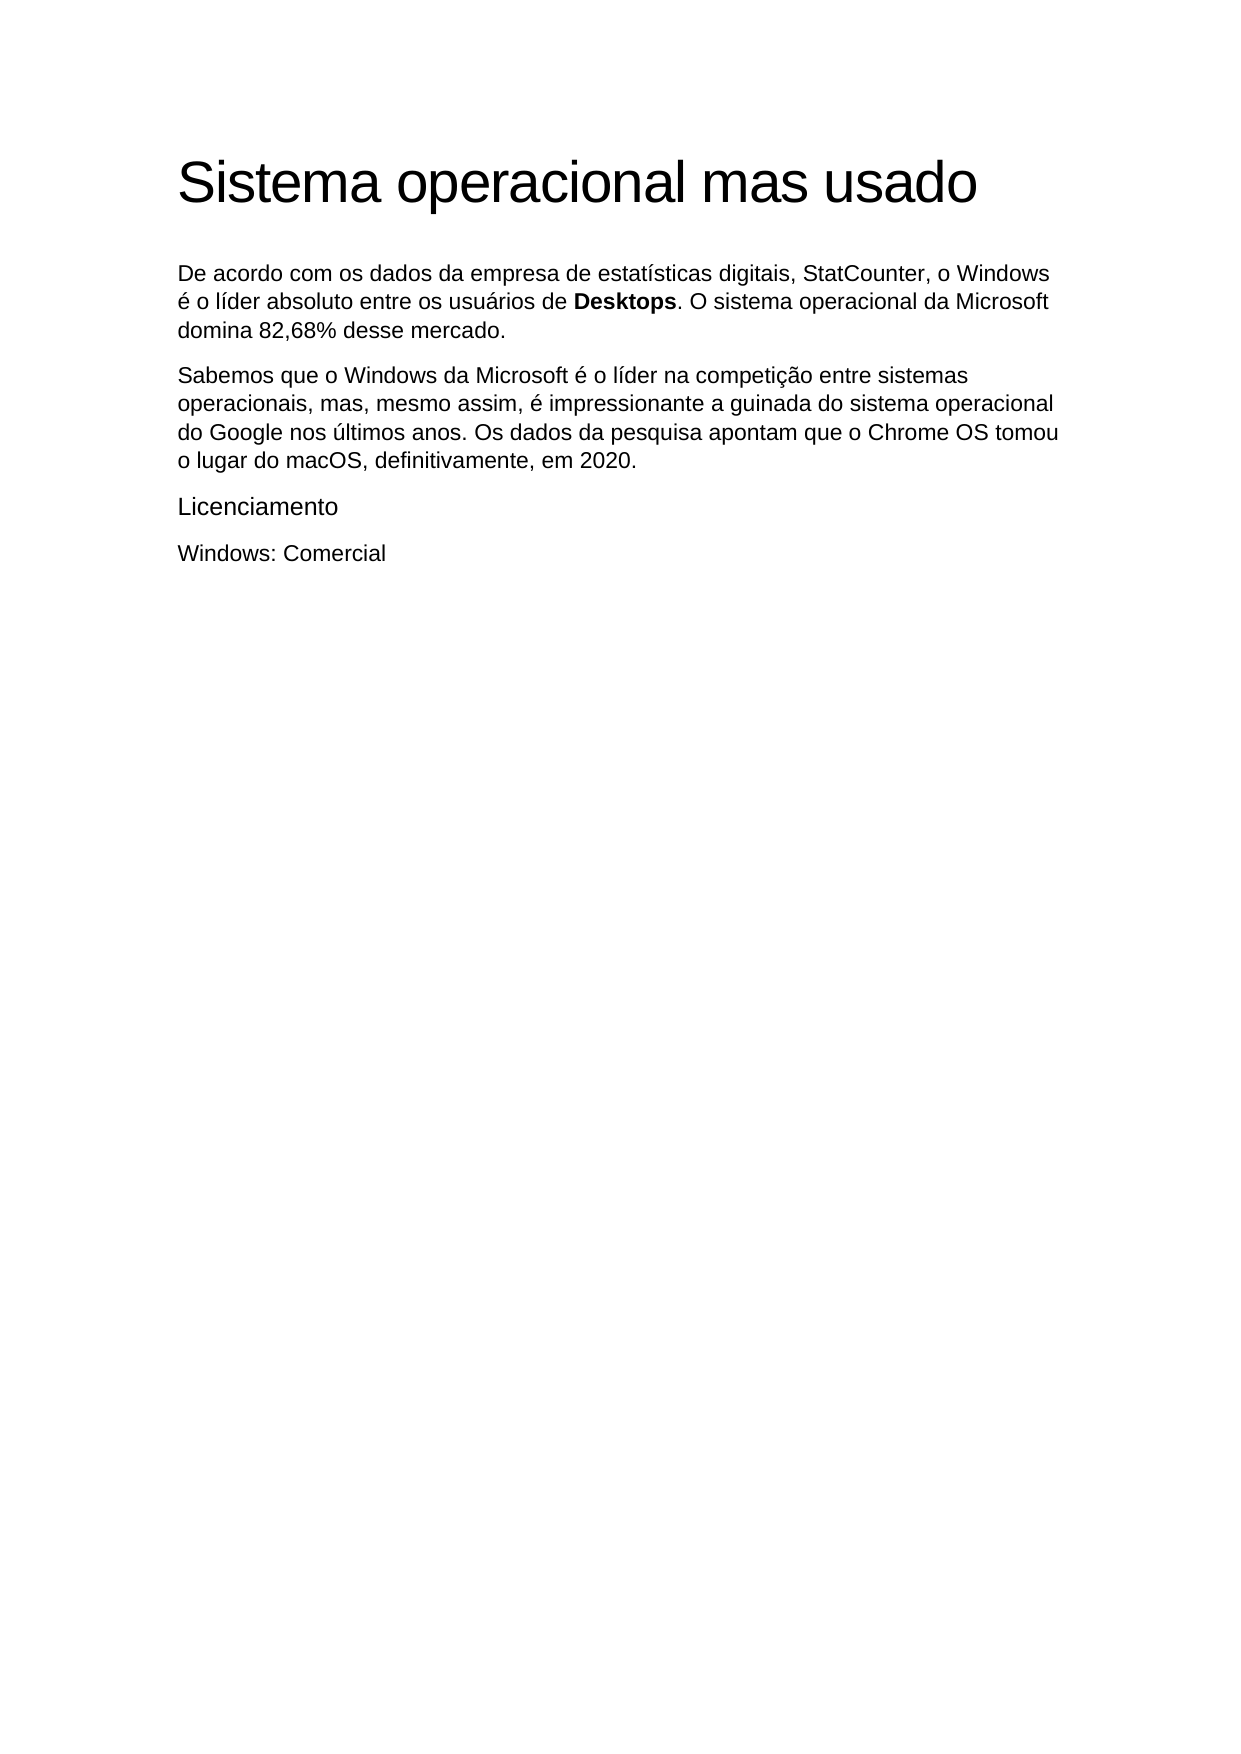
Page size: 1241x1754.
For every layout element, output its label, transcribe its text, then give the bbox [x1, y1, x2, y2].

text De acordo com os dados da empresa de estatísticas digitais, StatCounter, o Windows é o líder absoluto entre os usuários de Desktops. O sistema operacional da Microsoft domina 82,68% desse mercado. [177, 260, 1063, 343]
text Windows: Comercial [177, 540, 1063, 566]
text Licenciamento [177, 492, 1063, 521]
text Sabemos que o Windows da Microsoft é o líder na competição entre sistemas operacionais, mas, mesmo assim, é impressionante a guinada do sistema operacional do Google nos últimos anos. Os dados da pesquisa apontam que o Chrome OS tomou o lugar do macOS, definitivamente, em 2020. [177, 362, 1063, 473]
title Sistema operacional mas usado [177, 148, 1063, 215]
